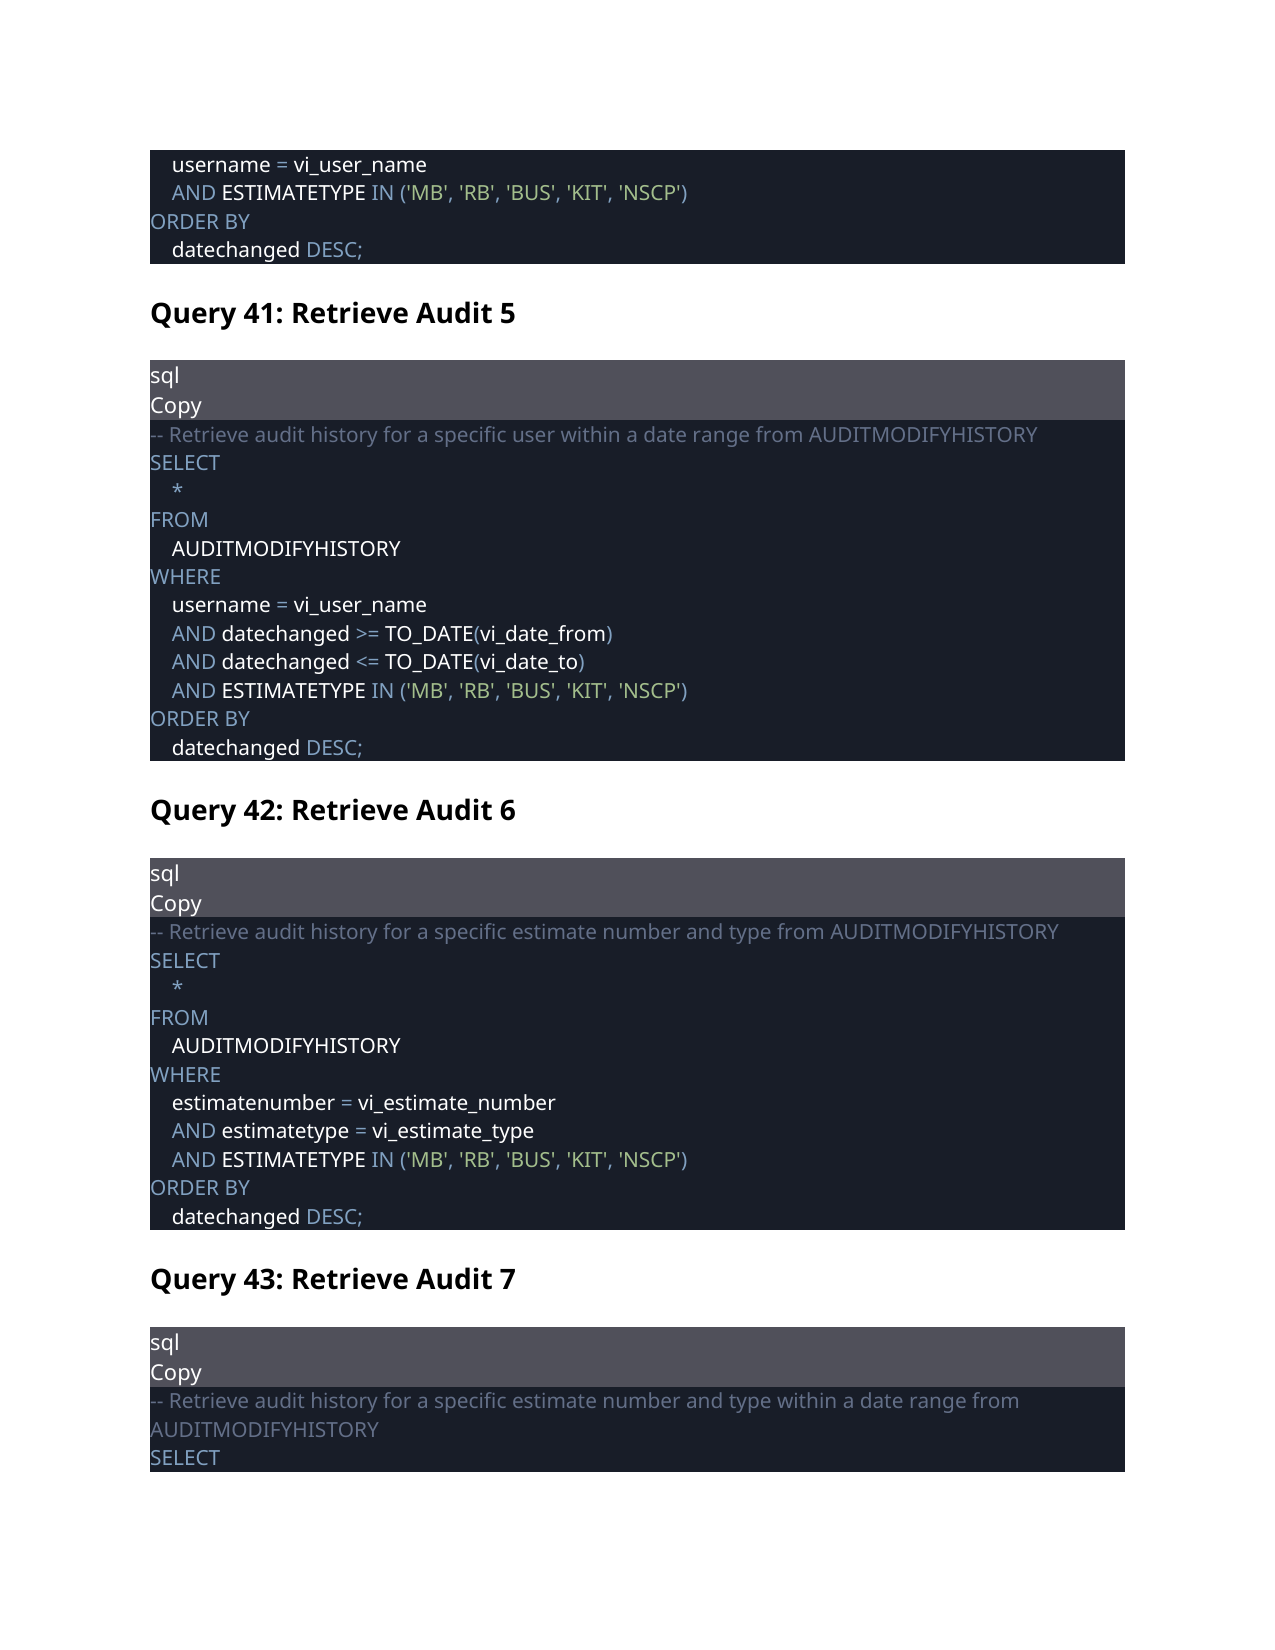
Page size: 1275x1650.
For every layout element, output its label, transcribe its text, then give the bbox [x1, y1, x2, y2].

text sql [150, 360, 1125, 390]
text ORDER BY [150, 207, 1125, 235]
text Copy [150, 1357, 1125, 1387]
text username = vi_user_name [150, 591, 1125, 619]
text Query 42: Retrieve Audit 6 [150, 790, 1125, 829]
text datechanged DESC; [150, 235, 1125, 264]
text Copy [150, 888, 1125, 917]
text AUDITMODIFYHISTORY [150, 534, 1125, 562]
text ORDER BY [150, 1173, 1125, 1202]
text FROM [150, 505, 1125, 534]
text Query 41: Retrieve Audit 5 [150, 293, 1125, 331]
text ORDER BY [150, 704, 1125, 733]
text -- Retrieve audit history for a specific estimate number and type from AUDITMODIFYHISTORY [150, 917, 1125, 946]
text WHERE [150, 562, 1125, 591]
text AND ESTIMATETYPE IN ('MB', 'RB', 'BUS', 'KIT', 'NSCP') [150, 178, 1125, 207]
text AND ESTIMATETYPE IN ('MB', 'RB', 'BUS', 'KIT', 'NSCP') [150, 676, 1125, 704]
text * [150, 974, 1125, 1003]
text Copy [150, 390, 1125, 420]
text datechanged DESC; [150, 1202, 1125, 1230]
text * [150, 477, 1125, 505]
text SELECT [150, 1443, 1125, 1472]
text SELECT [150, 946, 1125, 974]
text FROM [150, 1003, 1125, 1031]
text username = vi_user_name [150, 150, 1125, 178]
text sql [150, 1327, 1125, 1357]
text AND datechanged <= TO_DATE(vi_date_to) [150, 647, 1125, 676]
text SELECT [150, 448, 1125, 477]
text AND ESTIMATETYPE IN ('MB', 'RB', 'BUS', 'KIT', 'NSCP') [150, 1145, 1125, 1173]
text AUDITMODIFYHISTORY [150, 1031, 1125, 1060]
text sql [150, 858, 1125, 888]
text -- Retrieve audit history for a specific user within a date range from AUDITMODIFYHISTORY [150, 420, 1125, 448]
text AND datechanged >= TO_DATE(vi_date_from) [150, 619, 1125, 647]
text datechanged DESC; [150, 733, 1125, 761]
text -- Retrieve audit history for a specific estimate number and type within a date range from AUDITMODIFYHISTORY [150, 1387, 1125, 1443]
text WHERE [150, 1060, 1125, 1088]
text Query 43: Retrieve Audit 7 [150, 1259, 1125, 1298]
text AND estimatetype = vi_estimate_type [150, 1117, 1125, 1145]
text estimatenumber = vi_estimate_number [150, 1088, 1125, 1117]
